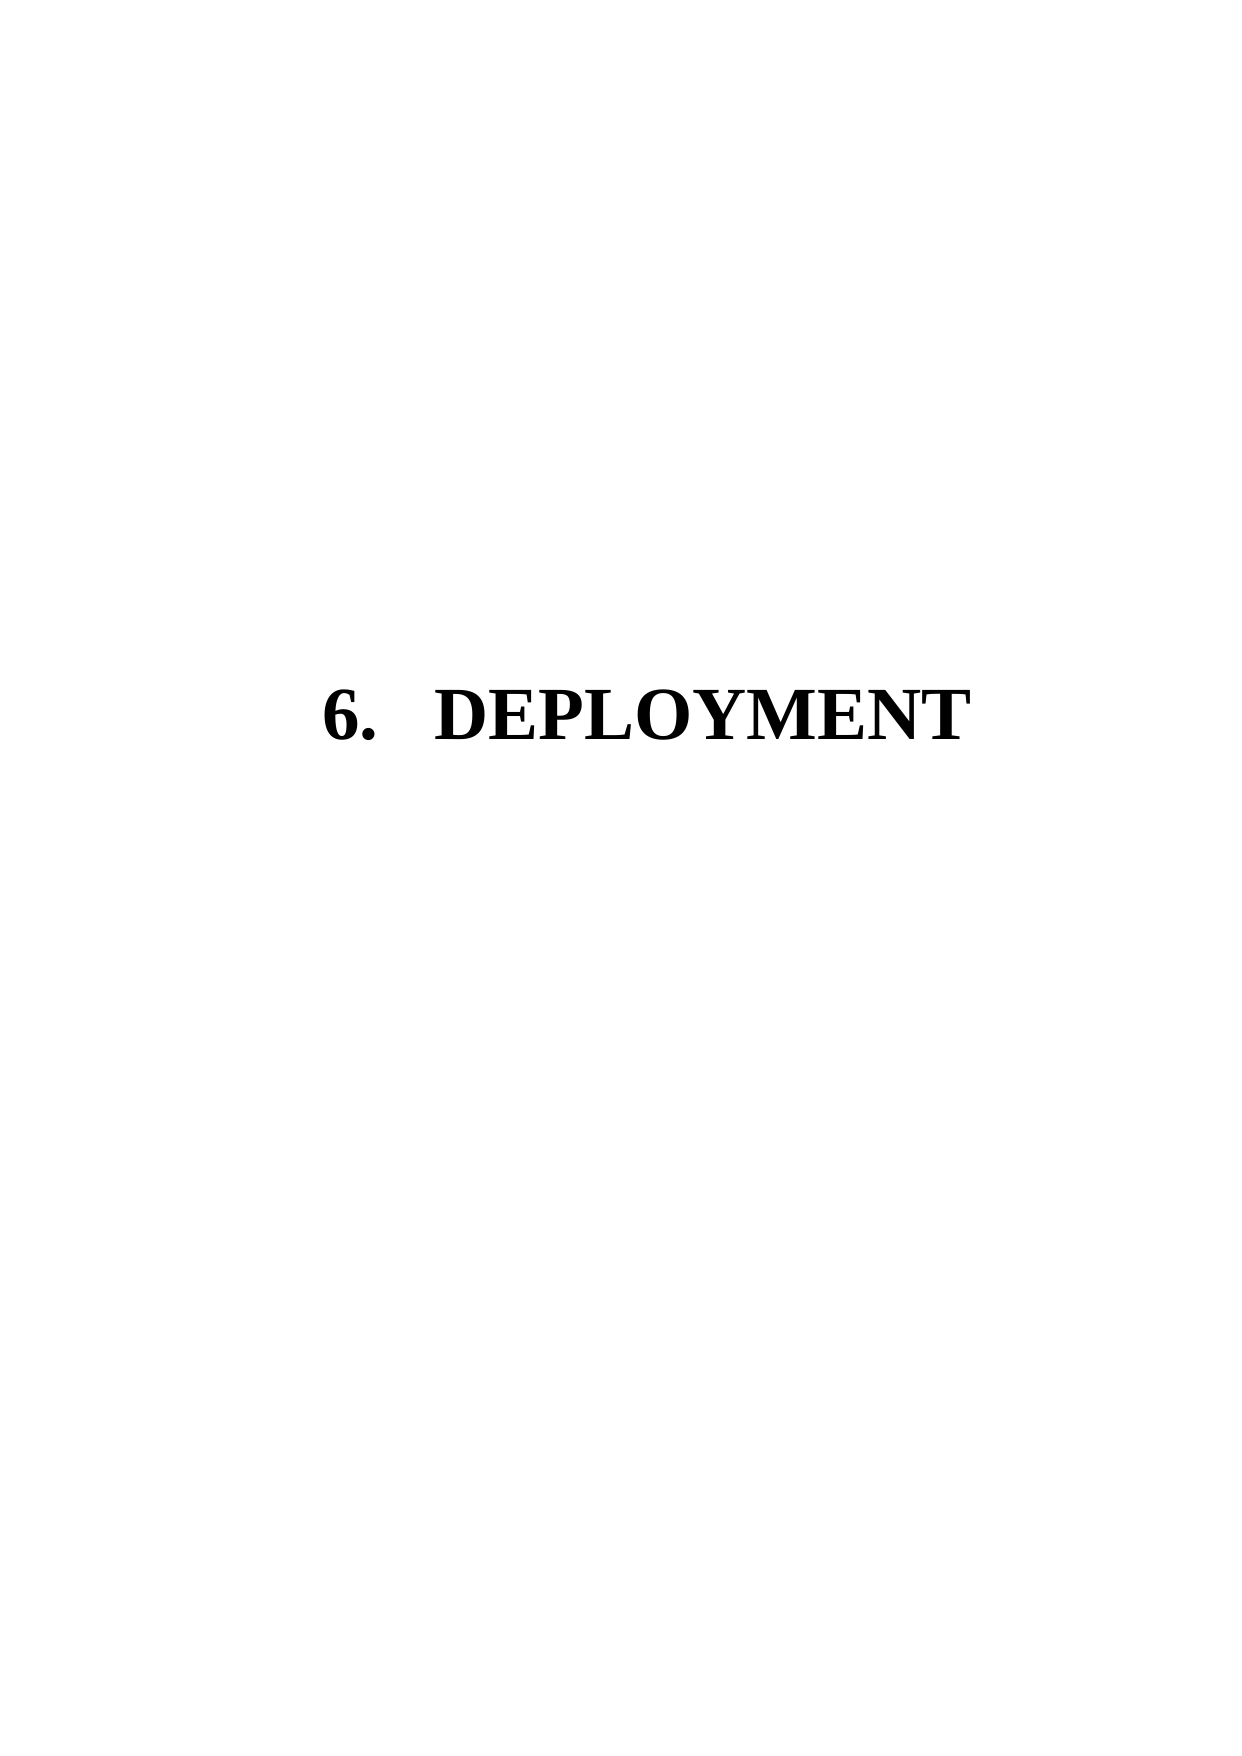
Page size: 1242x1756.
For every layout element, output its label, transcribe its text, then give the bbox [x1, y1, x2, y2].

list DEPLOYMENT [162, 669, 1131, 755]
